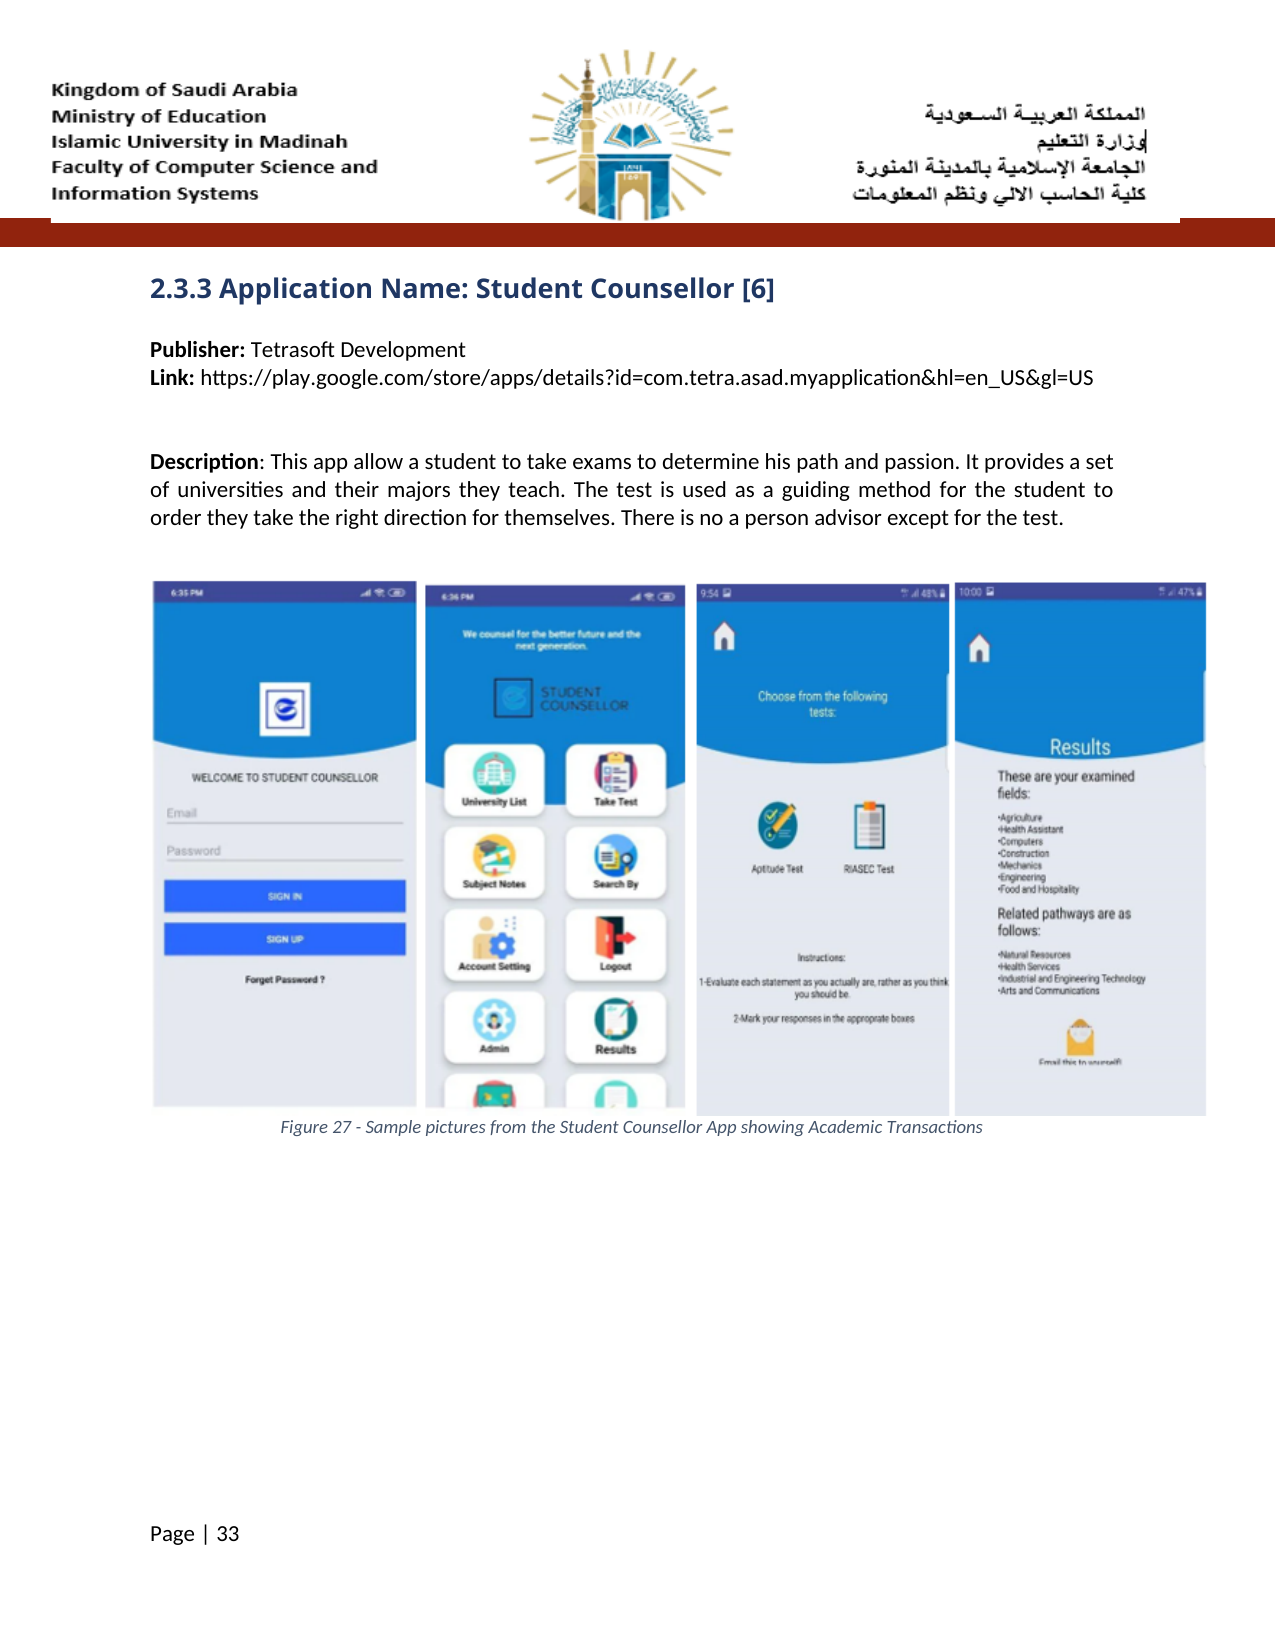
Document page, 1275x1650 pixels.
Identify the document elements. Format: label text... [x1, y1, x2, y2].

text Publisher: Tetrasoft Development [150, 335, 1116, 363]
picture [150, 577, 1212, 1116]
picture [48, 47, 1179, 222]
subtitle 2.3.3 Application Name: Student Counsellor [6] [150, 270, 1116, 307]
text Link: https://play.google.com/store/apps/details?id=com.tetra.asad.myapplication&hl=en_US&gl=US [150, 363, 1116, 391]
text Description: This app allow a student to take exams to determine his path and passion. It provides a set of universities and their majors they teach. The test is used as a guiding method for the student to order they take the right direction for themselves. There is no a person advisor except for the test. [150, 447, 1116, 531]
